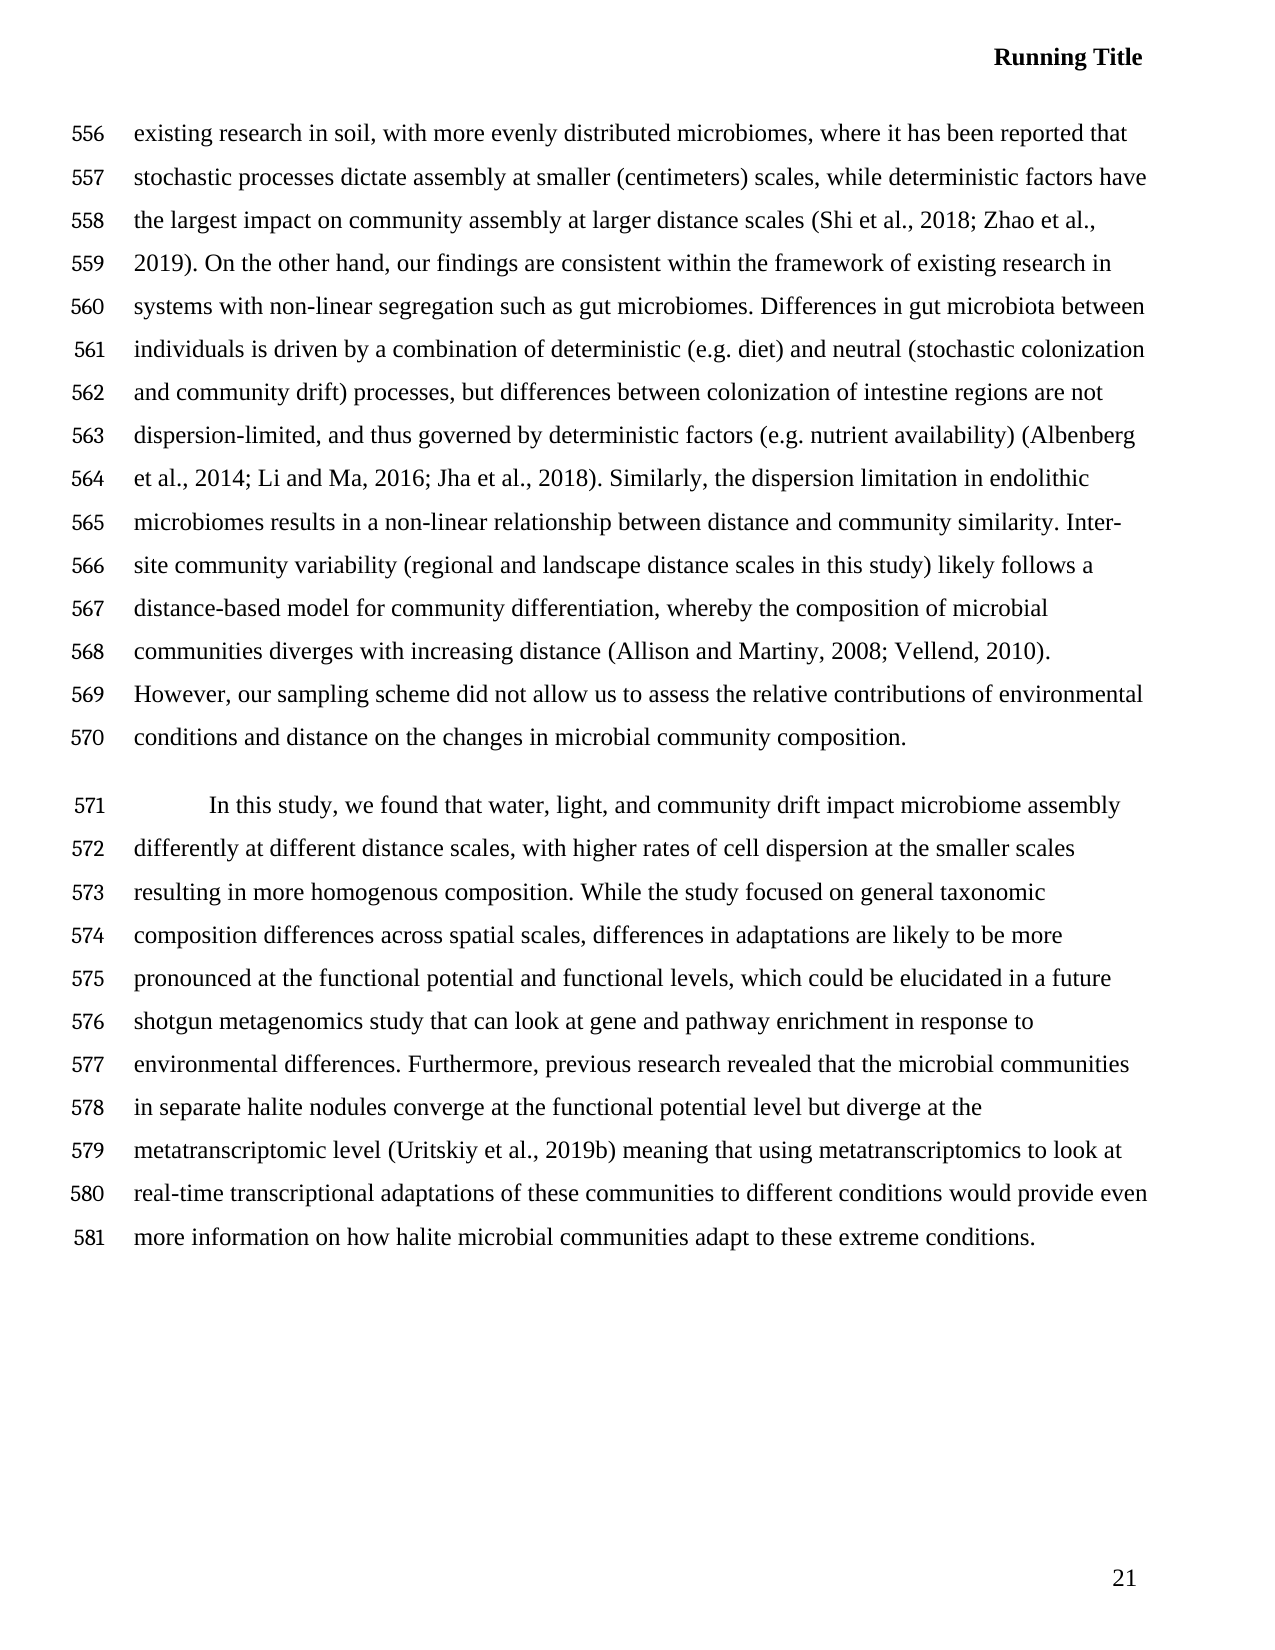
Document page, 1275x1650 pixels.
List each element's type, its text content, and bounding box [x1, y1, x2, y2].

text In this study, we found that water, light, and community drift impact microbiome assembly differently at different distance scales, with higher rates of cell dispersion at the smaller scales resulting in more homogenous composition. While the study focused on general taxonomic composition differences across spatial scales, differences in adaptations are likely to be more pronounced at the functional potential and functional levels, which could be elucidated in a future shotgun metagenomics study that can look at gene and pathway enrichment in response to environmental differences. Furthermore, previous research revealed that the microbial communities in separate halite nodules converge at the functional potential level but diverge at the metatranscriptomic level (Uritskiy et al., 2019b) meaning that using metatranscriptomics to look at real-time transcriptional adaptations of these communities to different conditions would provide even more information on how halite microbial communities adapt to these extreme conditions. [133, 790, 1152, 1250]
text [133, 118, 1152, 751]
